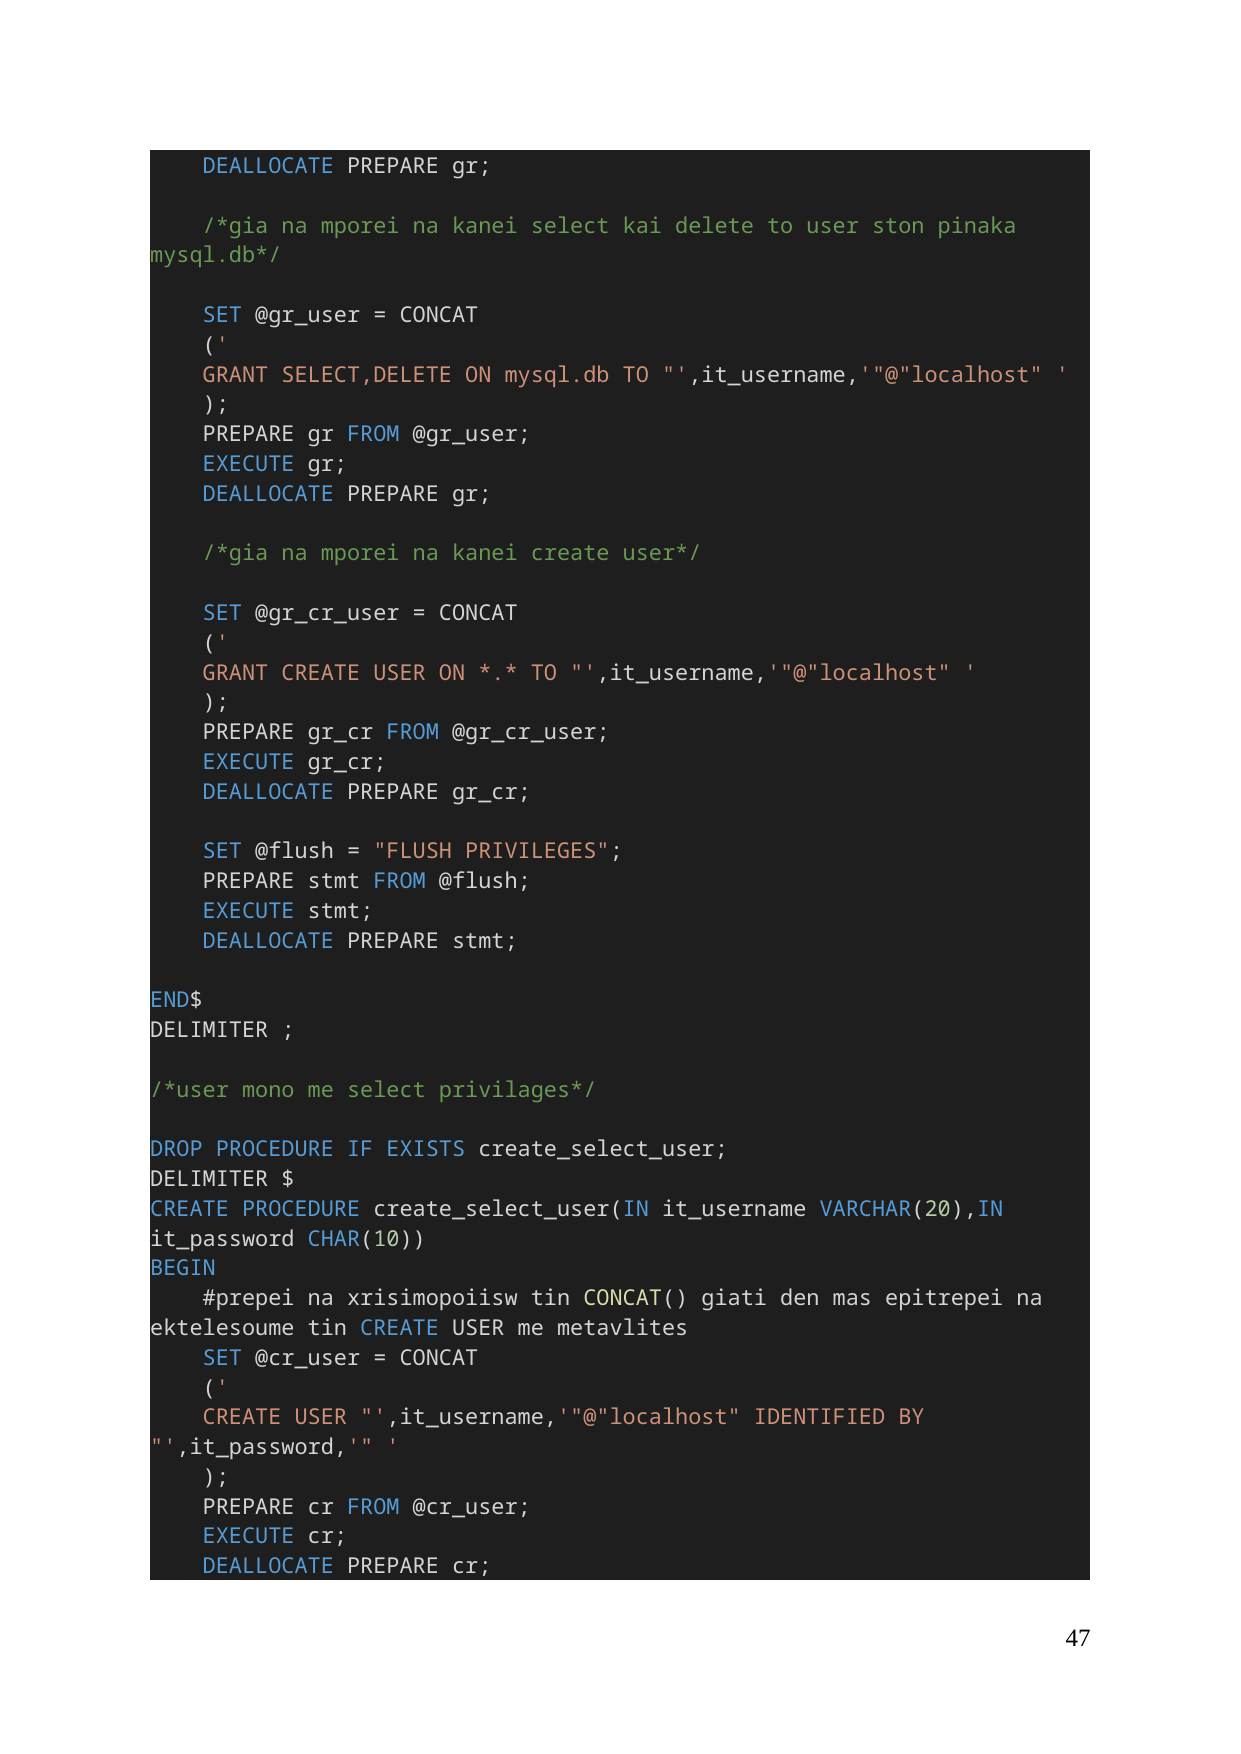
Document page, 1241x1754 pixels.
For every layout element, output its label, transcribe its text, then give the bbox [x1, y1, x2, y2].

text PREPARE gr_cr FROM @gr_cr_user; [150, 716, 1090, 746]
text EXECUTE stmt; [150, 895, 1090, 924]
text END$ [150, 984, 1090, 1014]
text (' [150, 329, 1090, 358]
text PREPARE stmt FROM @flush; [150, 865, 1090, 895]
text GRANT CREATE USER ON *.* TO "',it_username,'"@"localhost" ' [150, 656, 1090, 686]
text DROP PROCEDURE IF EXISTS create_select_user; [150, 1133, 1090, 1163]
text CREATE USER "',it_username,'"@"localhost" IDENTIFIED BY "',it_password,'" ' [150, 1401, 1090, 1461]
text CREATE PROCEDURE create_select_user(IN it_username VARCHAR(20),IN it_password CHAR(10)) [150, 1193, 1090, 1252]
text ); [150, 1461, 1090, 1491]
text /*gia na mporei na kanei select kai delete to user ston pinaka mysql.db*/ [150, 209, 1090, 269]
text (' [150, 1371, 1090, 1401]
text ); [150, 686, 1090, 716]
text DEALLOCATE PREPARE cr; [150, 1550, 1090, 1580]
text PREPARE cr FROM @cr_user; [150, 1491, 1090, 1520]
text SET @cr_user = CONCAT [150, 1342, 1090, 1371]
text ); [150, 388, 1090, 418]
text PREPARE gr FROM @gr_user; [150, 418, 1090, 448]
text GRANT SELECT,DELETE ON mysql.db TO "',it_username,'"@"localhost" ' [150, 358, 1090, 388]
text SET @gr_user = CONCAT [150, 299, 1090, 329]
text EXECUTE gr_cr; [150, 746, 1090, 776]
text DEALLOCATE PREPARE gr; [150, 150, 1090, 180]
text /*gia na mporei na kanei create user*/ [150, 537, 1090, 567]
text EXECUTE cr; [150, 1520, 1090, 1550]
text EXECUTE gr; [150, 448, 1090, 478]
text /*user mono me select privilages*/ [150, 1073, 1090, 1103]
text DEALLOCATE PREPARE gr; [150, 478, 1090, 507]
text DEALLOCATE PREPARE gr_cr; [150, 776, 1090, 805]
text (' [150, 627, 1090, 656]
text SET @gr_cr_user = CONCAT [150, 597, 1090, 627]
text #prepei na xrisimopoiisw tin CONCAT() giati den mas epitrepei na ektelesoume tin CREATE USER me metavlites [150, 1282, 1090, 1342]
text DELIMITER ; [150, 1014, 1090, 1044]
text DEALLOCATE PREPARE stmt; [150, 924, 1090, 954]
text DELIMITER $ [150, 1163, 1090, 1193]
text SET @flush = "FLUSH PRIVILEGES"; [150, 835, 1090, 865]
text BEGIN [150, 1252, 1090, 1282]
